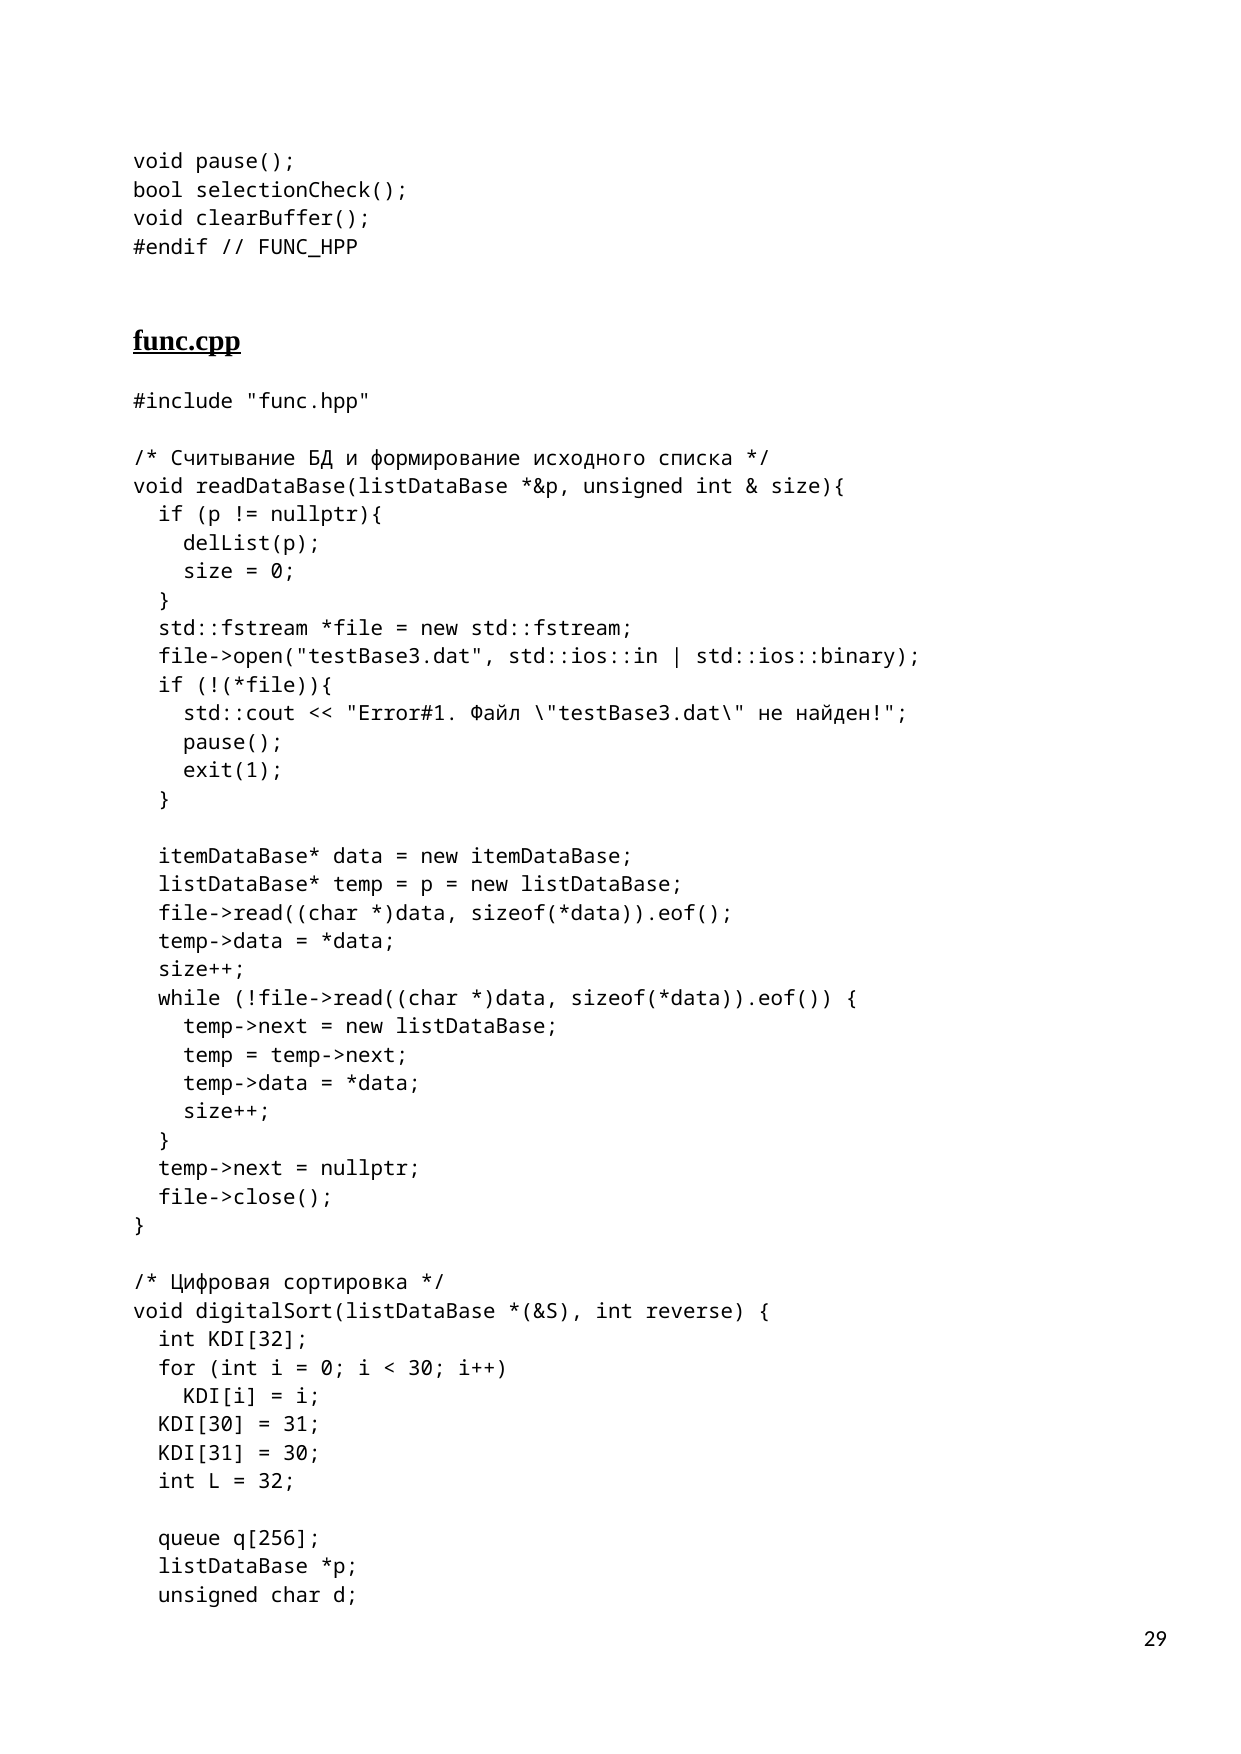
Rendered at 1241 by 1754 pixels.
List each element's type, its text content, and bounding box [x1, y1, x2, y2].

text func.cpp [133, 323, 1167, 357]
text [133, 386, 1167, 1608]
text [133, 118, 1167, 260]
